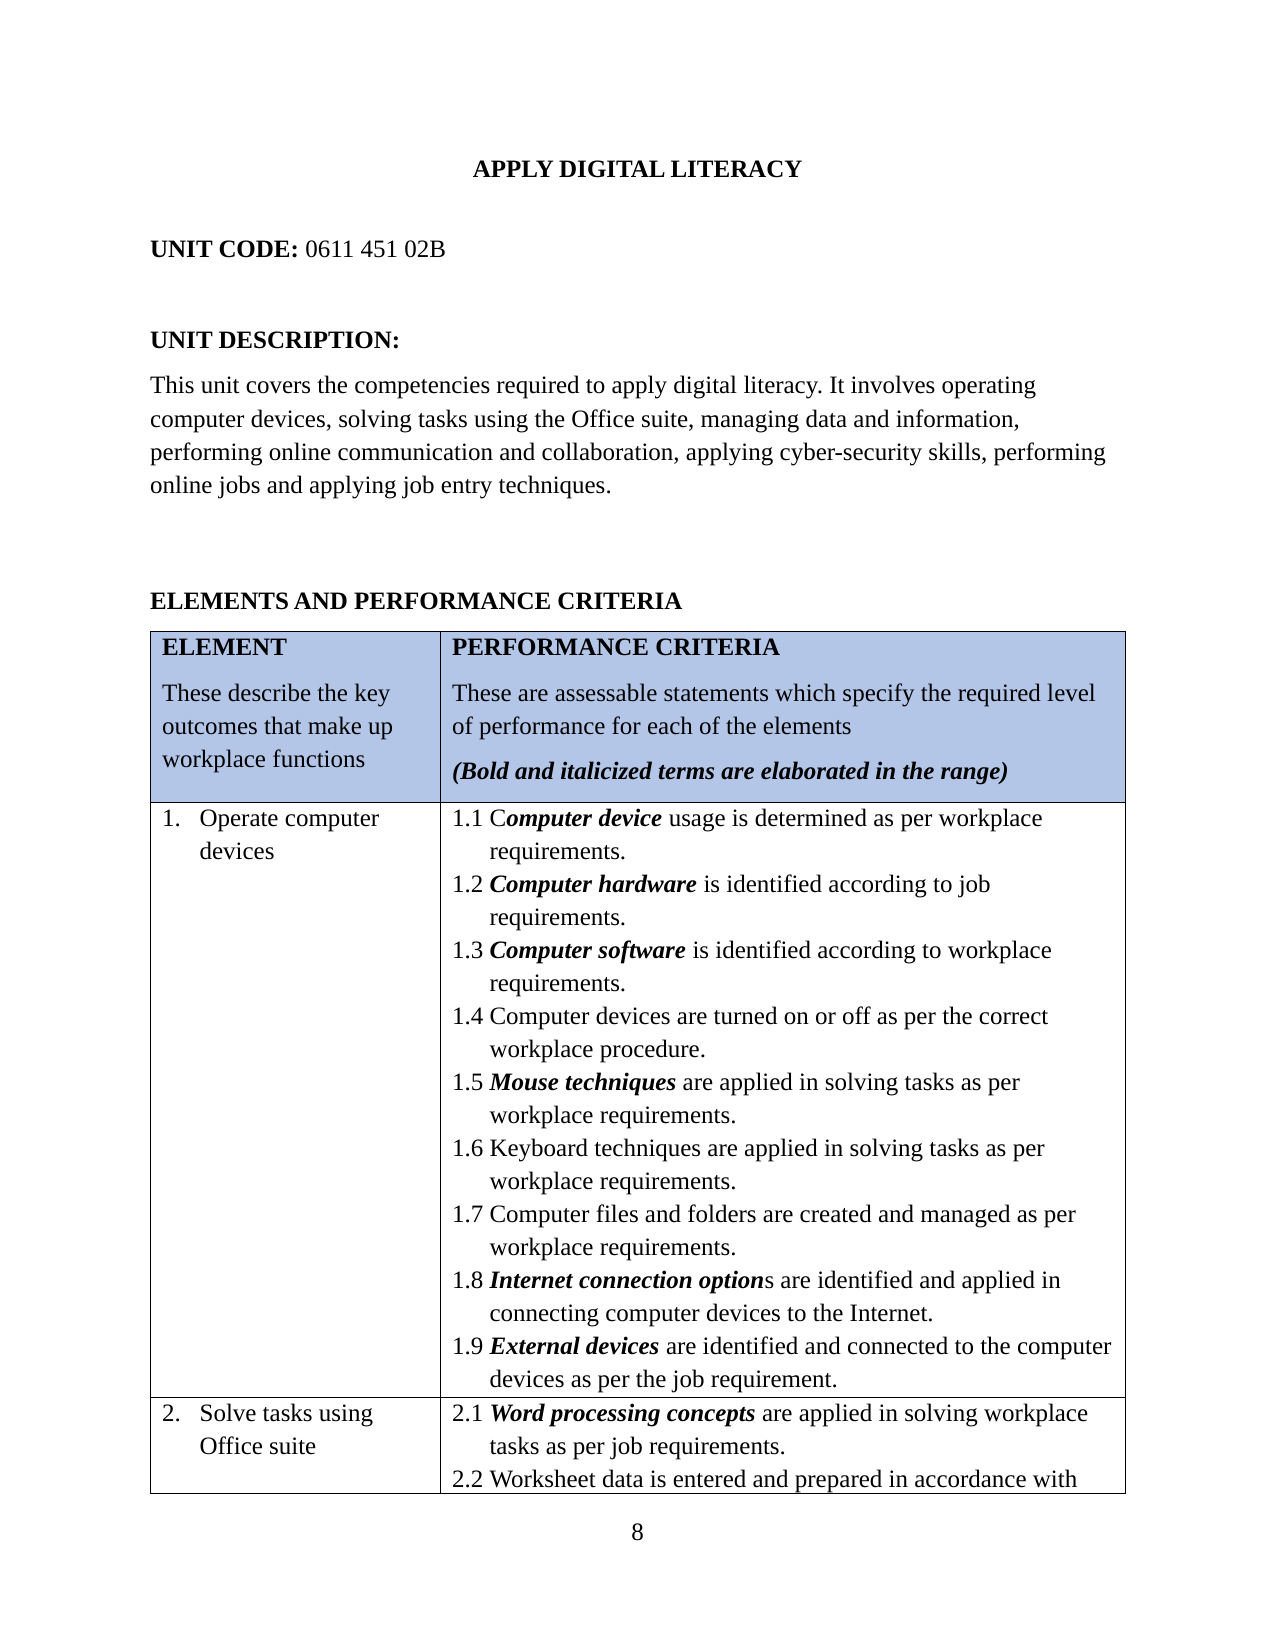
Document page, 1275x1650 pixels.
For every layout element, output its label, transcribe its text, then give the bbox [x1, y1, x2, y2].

text This unit covers the competencies required to apply digital literacy. It involves operating computer devices, solving tasks using the Office suite, managing data and information, performing online communication and collaboration, applying cyber-security skills, performing online jobs and applying job entry techniques. [150, 371, 1125, 498]
table_cell Operate computer devices [151, 803, 440, 1397]
text ELEMENTS AND PERFORMANCE CRITERIA [150, 586, 1125, 614]
table_cell Solve tasks using Office suite [151, 1398, 440, 1493]
text UNIT DESCRIPTION: [150, 325, 1125, 354]
text UNIT CODE: 0611 451 02B [150, 234, 1125, 263]
table_header PERFORMANCE CRITERIA These are assessable statements which specify the required level of performance for each of the elements (Bold and italicized terms are elaborated in the range) [441, 632, 1125, 802]
subtitle APPLY DIGITAL LITERACY [150, 154, 1125, 183]
table_header ELEMENT These describe the key outcomes that make up workplace functions [151, 632, 440, 802]
table_cell Computer device usage is determined as per workplace requirements. Computer hardware is identified according to job requirements. Computer software is identified according to workplace requirements. Computer devices are turned on or off as per the correct workplace procedure. Mouse techniques are applied in solving tasks as per workplace requirements. Keyboard techniques are applied in solving tasks as per workplace requirements. Computer files and folders are created and managed as per workplace requirements. Internet connection options are identified and applied in connecting computer devices to the Internet. External devices are identified and connected to the computer devices as per the job requirement. [441, 803, 1125, 1397]
